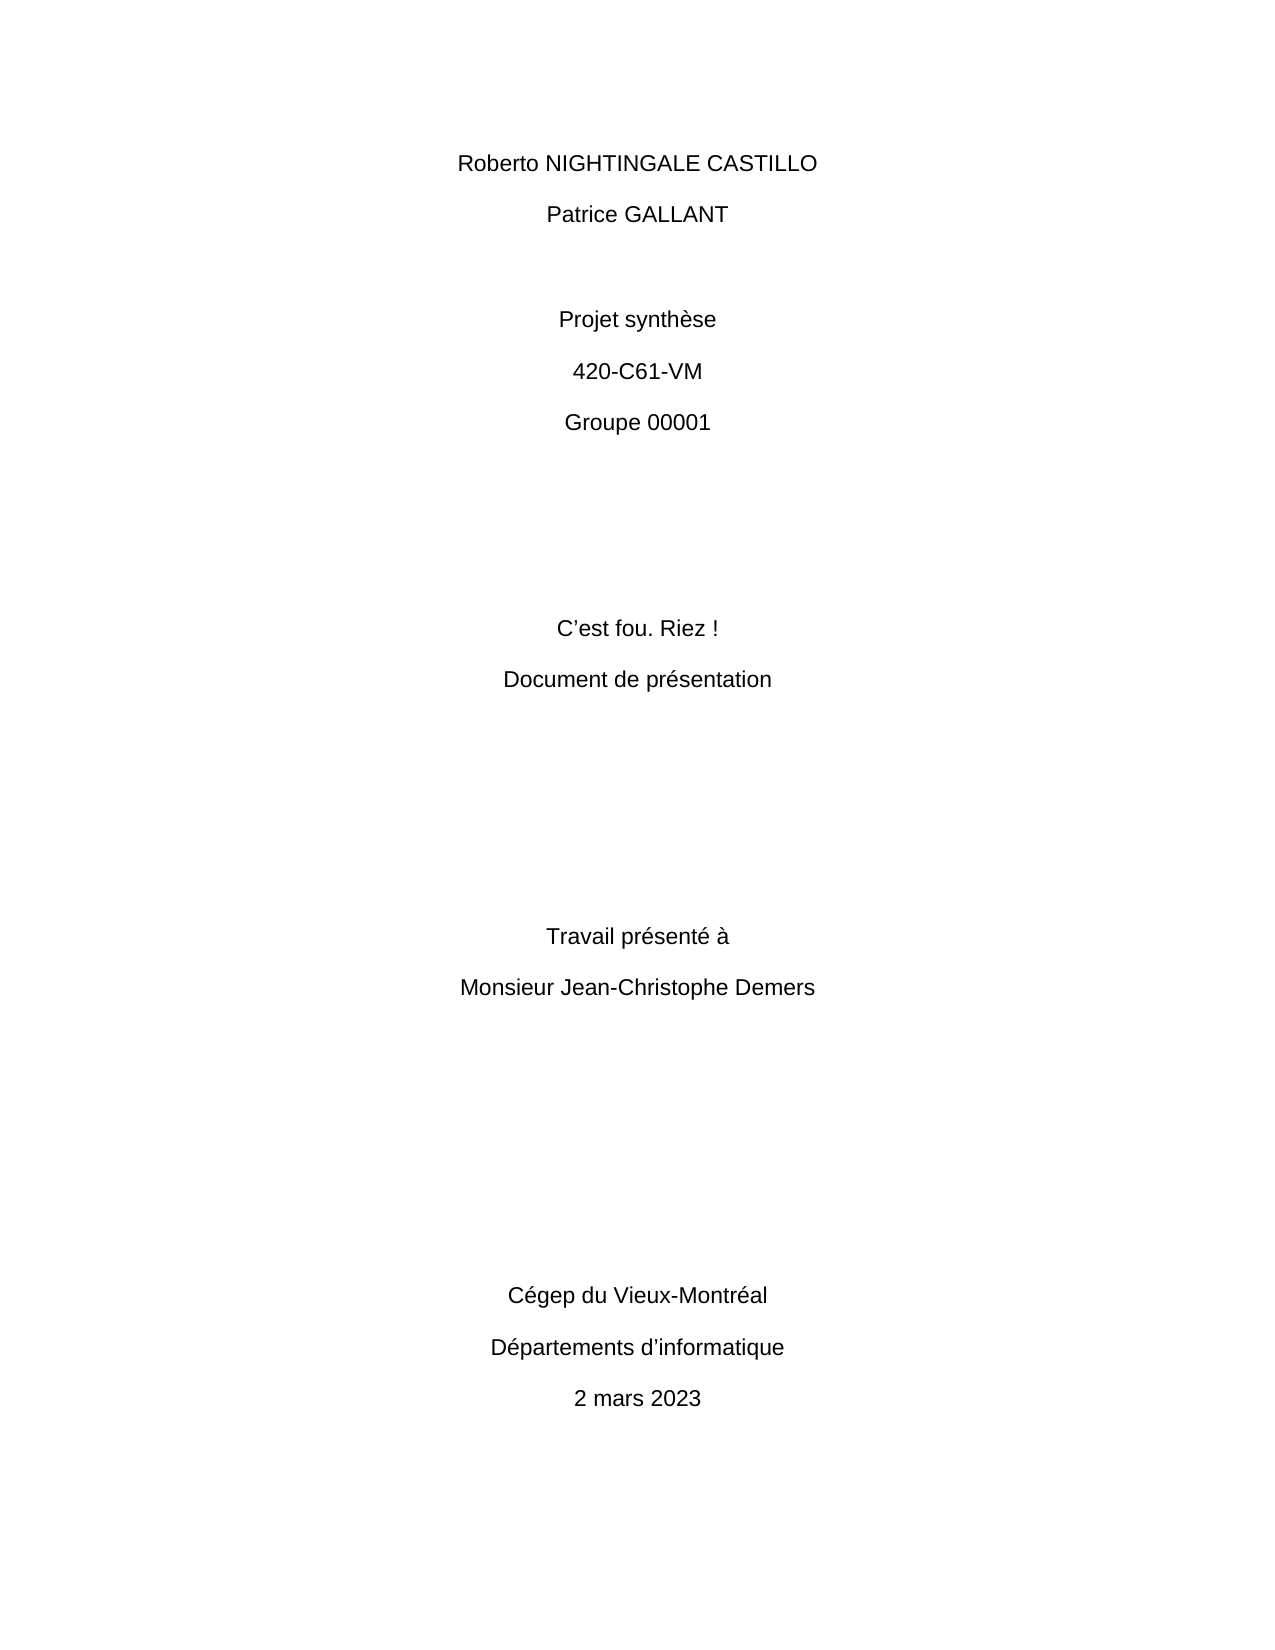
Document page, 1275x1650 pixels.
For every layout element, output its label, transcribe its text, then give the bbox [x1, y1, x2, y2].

text 420-C61-VM [187, 358, 1087, 384]
text Travail présenté à [187, 923, 1087, 949]
text Départements d’informatique [187, 1333, 1087, 1360]
text Projet synthèse [187, 306, 1087, 333]
text C’est fou. Riez ! [187, 614, 1087, 641]
text 2 mars 2023 [187, 1385, 1087, 1411]
text Roberto NIGHTINGALE CASTILLO [187, 150, 1087, 176]
text Monsieur Jean-Christophe Demers [187, 974, 1087, 1000]
text Patrice GALLANT [187, 201, 1087, 228]
text Cégep du Vieux-Montréal [187, 1282, 1087, 1308]
text Groupe 00001 [187, 409, 1087, 436]
text Document de présentation [187, 666, 1087, 692]
